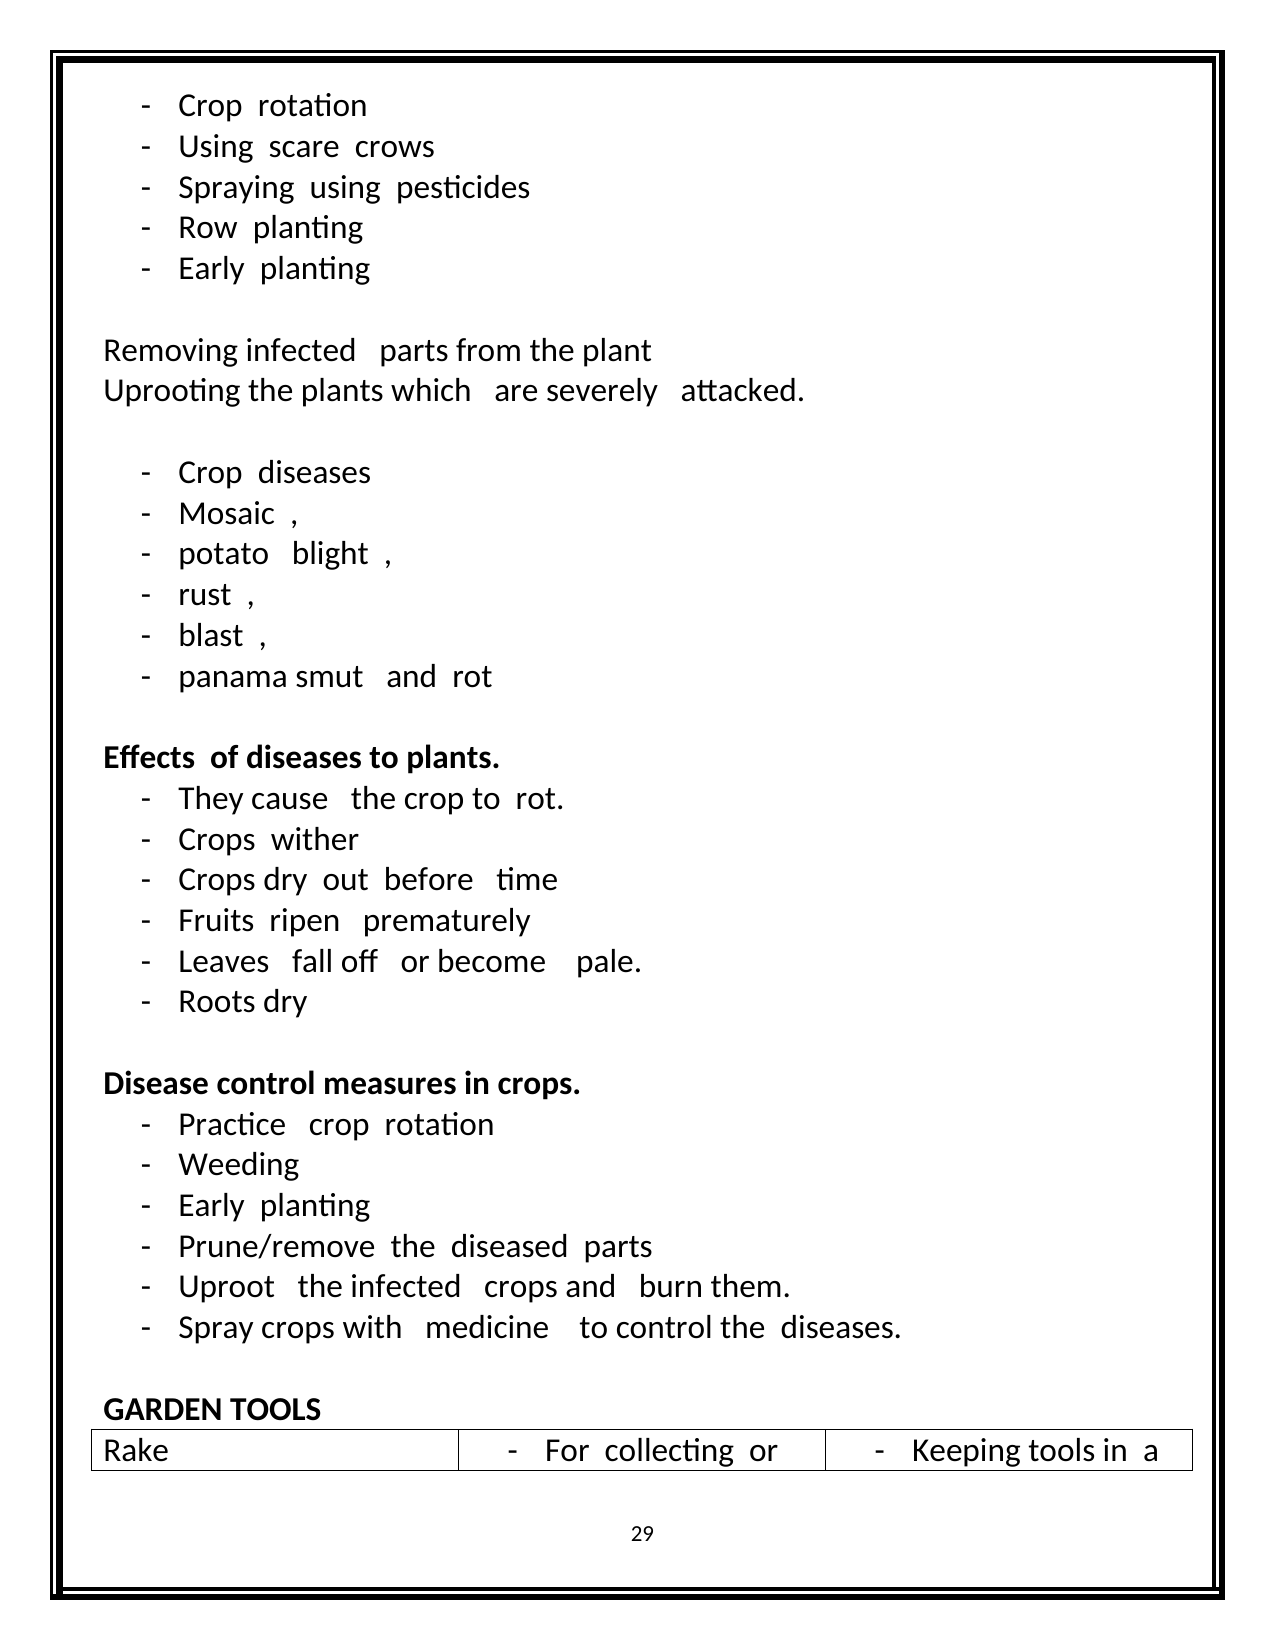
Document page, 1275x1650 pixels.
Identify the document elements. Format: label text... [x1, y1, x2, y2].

list They cause the crop to rot. [141, 777, 1181, 817]
list Crops dry out before time [141, 858, 1181, 899]
list Mosaic , [141, 492, 1181, 532]
list panama smut and rot [141, 654, 1181, 695]
text Effects of diseases to plants. [103, 736, 1181, 777]
text GARDEN TOOLS [103, 1388, 1181, 1428]
list Fruits ripen prematurely [141, 899, 1181, 940]
list rust , [141, 573, 1181, 614]
list Early planting [141, 247, 1181, 288]
list Early planting [141, 1184, 1181, 1225]
list Crop rotation [141, 84, 1181, 125]
text Disease control measures in crops. [103, 1062, 1181, 1103]
list Prune/remove the diseased parts [141, 1225, 1181, 1266]
list Crop diseases [141, 451, 1181, 492]
list Spraying using pesticides [141, 166, 1181, 207]
list Weeding [141, 1143, 1181, 1184]
list Crops wither [141, 817, 1181, 858]
text Removing infected parts from the plant [103, 329, 1181, 369]
list Row planting [141, 207, 1181, 247]
list Using scare crows [141, 125, 1181, 166]
list Leaves fall off or become pale. [141, 940, 1181, 980]
list Uproot the infected crops and burn them. [141, 1266, 1181, 1306]
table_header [459, 1430, 825, 1470]
list potato blight , [141, 532, 1181, 573]
list blast , [141, 614, 1181, 654]
table_header Rake [92, 1430, 458, 1470]
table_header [826, 1430, 1192, 1470]
text Uprooting the plants which are severely attacked. [103, 369, 1181, 410]
list Roots dry [141, 980, 1181, 1021]
list Spray crops with medicine to control the diseases. [141, 1306, 1181, 1347]
list Practice crop rotation [141, 1103, 1181, 1143]
